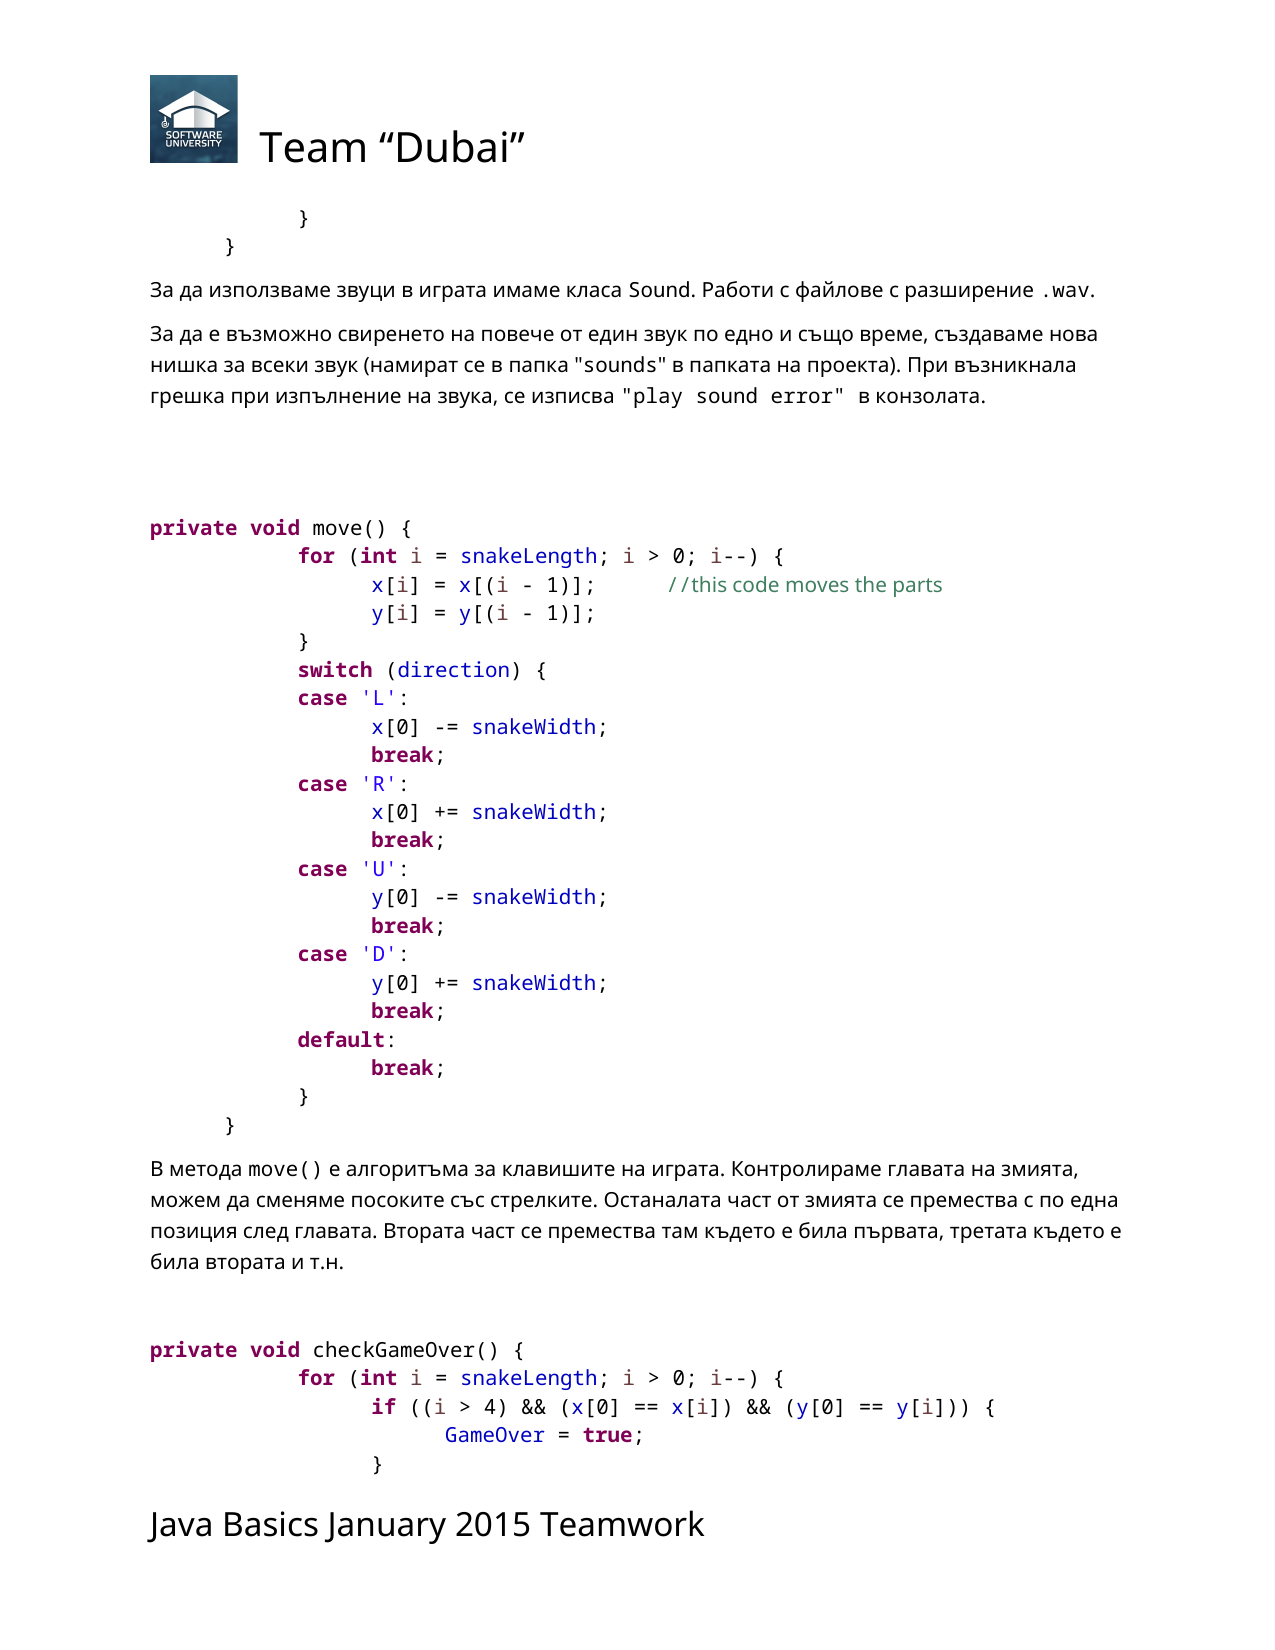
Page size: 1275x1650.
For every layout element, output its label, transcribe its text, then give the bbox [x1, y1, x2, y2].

text y[i] = y[(i - 1)]; [150, 598, 1125, 627]
text case 'R': [150, 769, 1125, 797]
text for (int i = snakeLength; i > 0; i--) { [150, 541, 1125, 570]
text } [150, 1110, 1125, 1138]
text for (int i = snakeLength; i > 0; i--) { [150, 1363, 1125, 1392]
text case 'L': [150, 683, 1125, 712]
text break; [150, 826, 1125, 854]
text switch (direction) { [150, 655, 1125, 683]
text x[0] -= snakeWidth; [150, 712, 1125, 740]
text } [150, 232, 1125, 260]
text } [150, 1449, 1125, 1477]
text private void checkGameOver() { [150, 1335, 1125, 1363]
text case 'D': [150, 939, 1125, 968]
text private void move() { [150, 513, 1125, 541]
text y[0] -= snakeWidth; [150, 882, 1125, 911]
text В метода move() е алгоритъма за клавишите на играта. Контролираме главата на змията, можем да сменяме посоките със стрелките. Останалата част от змията се премества с по една позиция след главата. Втората част се премества там където е била първата, третата където е била втората и т.н. [150, 1154, 1125, 1276]
text case 'U': [150, 854, 1125, 882]
text За да използваме звуци в играта имаме класа Sound. Работи с файлове с разширение .wav. [150, 275, 1125, 304]
picture [150, 75, 238, 163]
text break; [150, 996, 1125, 1025]
text } [150, 203, 1125, 232]
text За да е възможно свиренето на повече от един звук по едно и също време, създаваме нова нишка за всеки звук (намират се в папка "sounds" в папката на проекта). При възникнала грешка при изпълнение на звука, се изписва "play sound error" в конзолата. [150, 319, 1125, 410]
text break; [150, 740, 1125, 769]
text GameOver = true; [150, 1420, 1125, 1449]
text default: [150, 1025, 1125, 1053]
text x[i] = x[(i - 1)]; //this code moves the parts [150, 570, 1125, 598]
text break; [150, 1053, 1125, 1082]
text y[0] += snakeWidth; [150, 968, 1125, 996]
text x[0] += snakeWidth; [150, 797, 1125, 826]
text } [150, 1082, 1125, 1110]
text break; [150, 911, 1125, 939]
text if ((i > 4) && (x[0] == x[i]) && (y[0] == y[i])) { [150, 1392, 1125, 1420]
text } [150, 627, 1125, 655]
